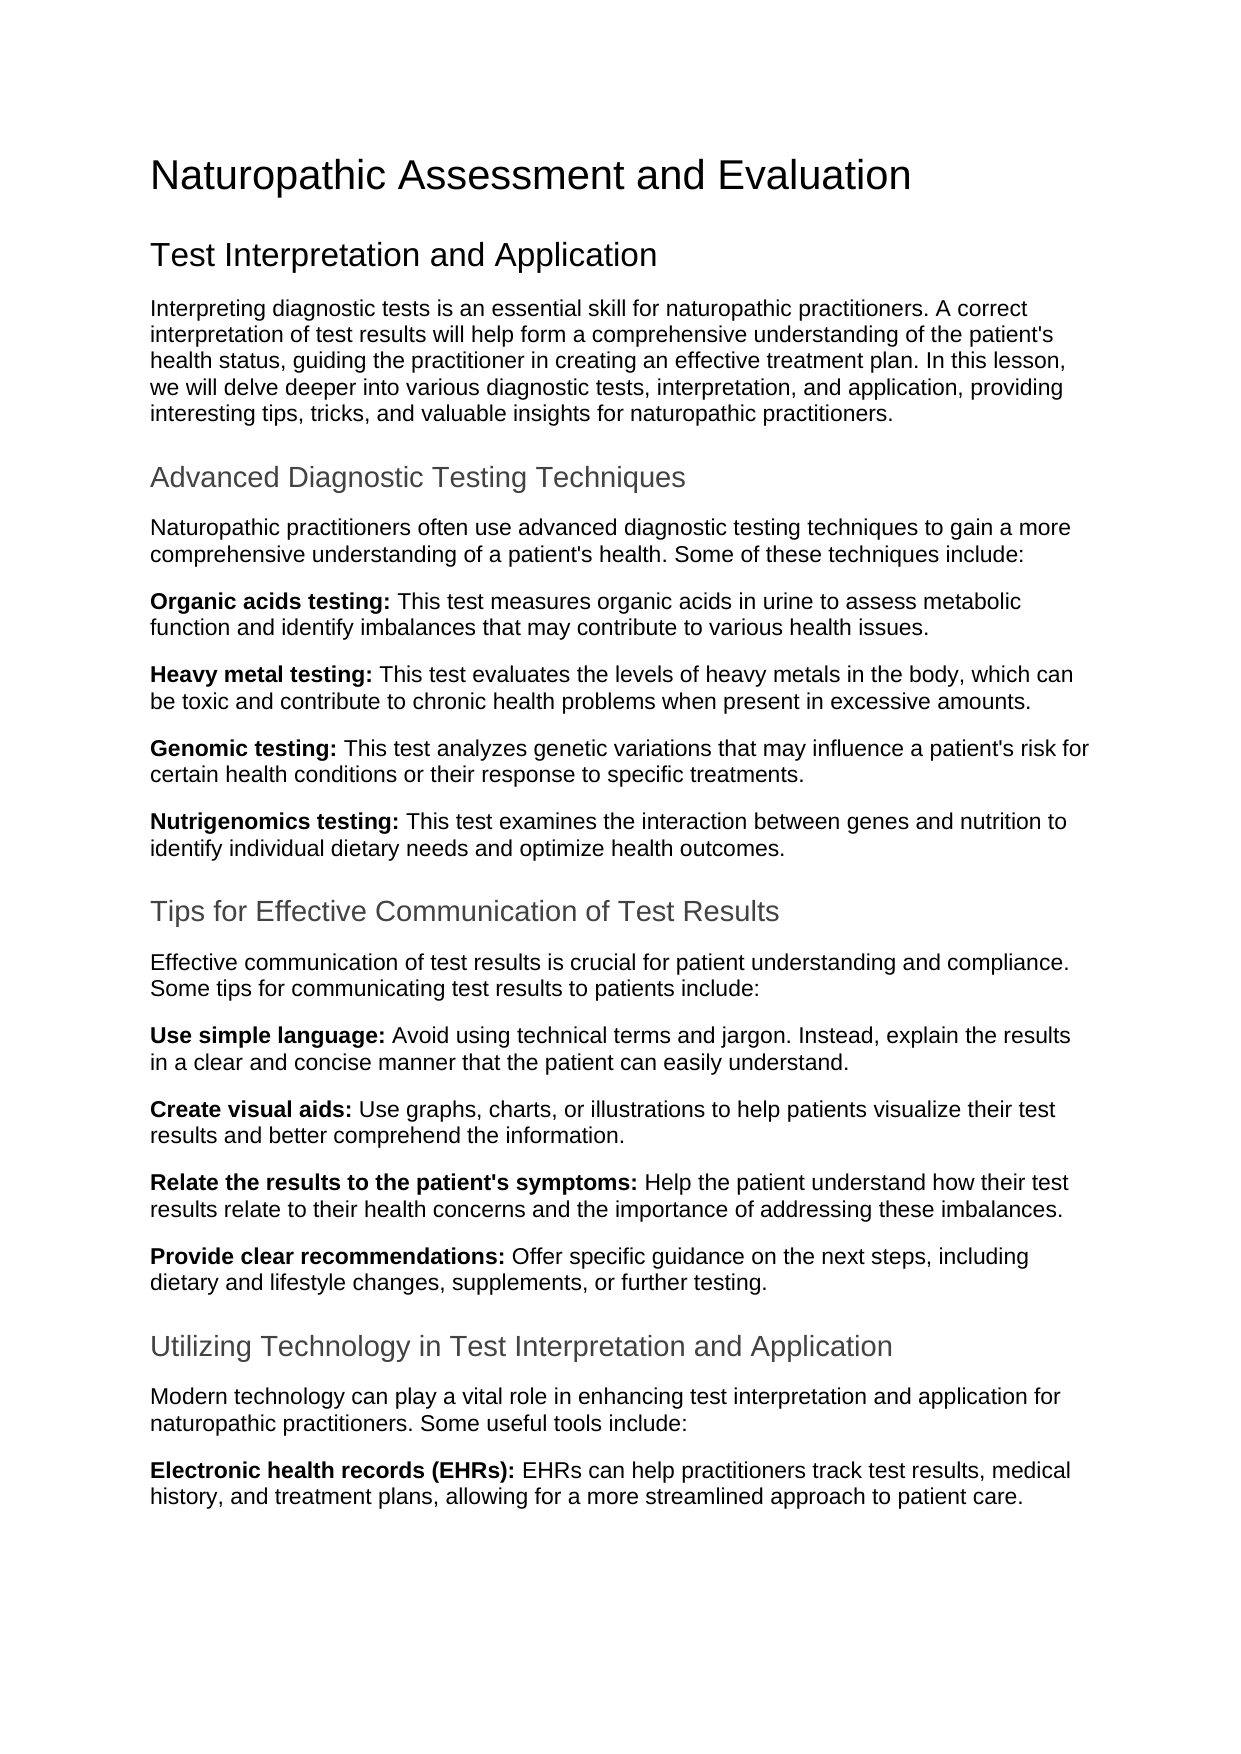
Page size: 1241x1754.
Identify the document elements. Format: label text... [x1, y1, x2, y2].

text Organic acids testing: This test measures organic acids in urine to assess metabolic function and identify imbalances that may contribute to various health issues. [150, 588, 1090, 640]
subtitle Test Interpretation and Application [150, 235, 1090, 274]
text Heavy metal testing: This test evaluates the levels of heavy metals in the body, which can be toxic and contribute to chronic health problems when present in excessive amounts. [150, 661, 1090, 714]
text Effective communication of test results is crucial for patient understanding and compliance. Some tips for communicating test results to patients include: [150, 949, 1090, 1001]
subtitle Tips for Effective Communication of Test Results [150, 894, 1090, 928]
text Create visual aids: Use graphs, charts, or illustrations to help patients visualize their test results and better comprehend the information. [150, 1096, 1090, 1148]
text Provide clear recommendations: Offer specific guidance on the next steps, including dietary and lifestyle changes, supplements, or further testing. [150, 1243, 1090, 1296]
subtitle Advanced Diagnostic Testing Techniques [150, 460, 1090, 493]
text Relate the results to the patient's symptoms: Help the patient understand how their test results relate to their health concerns and the importance of addressing these imbalances. [150, 1169, 1090, 1222]
subtitle Utilizing Technology in Test Interpretation and Application [150, 1329, 1090, 1362]
text Use simple language: Avoid using technical terms and jargon. Instead, explain the results in a clear and concise manner that the patient can easily understand. [150, 1022, 1090, 1075]
text Electronic health records (EHRs): EHRs can help practitioners track test results, medical history, and treatment plans, allowing for a more streamlined approach to patient care. [150, 1457, 1090, 1509]
text Modern technology can play a vital role in enhancing test interpretation and application for naturopathic practitioners. Some useful tools include: [150, 1383, 1090, 1436]
text Interpreting diagnostic tests is an essential skill for naturopathic practitioners. A correct interpretation of test results will help form a comprehensive understanding of the patient's health status, guiding the practitioner in creating an effective treatment plan. In this lesson, we will delve deeper into various diagnostic tests, interpretation, and application, providing interesting tips, tricks, and valuable insights for naturopathic practitioners. [150, 295, 1090, 426]
text Naturopathic practitioners often use advanced diagnostic testing techniques to gain a more comprehensive understanding of a patient's health. Some of these techniques include: [150, 514, 1090, 567]
subtitle Naturopathic Assessment and Evaluation [150, 150, 1090, 198]
text Nutrigenomics testing: This test examines the interaction between genes and nutrition to identify individual dietary needs and optimize health outcomes. [150, 808, 1090, 861]
text Genomic testing: This test analyzes genetic variations that may influence a patient's risk for certain health conditions or their response to specific treatments. [150, 735, 1090, 787]
